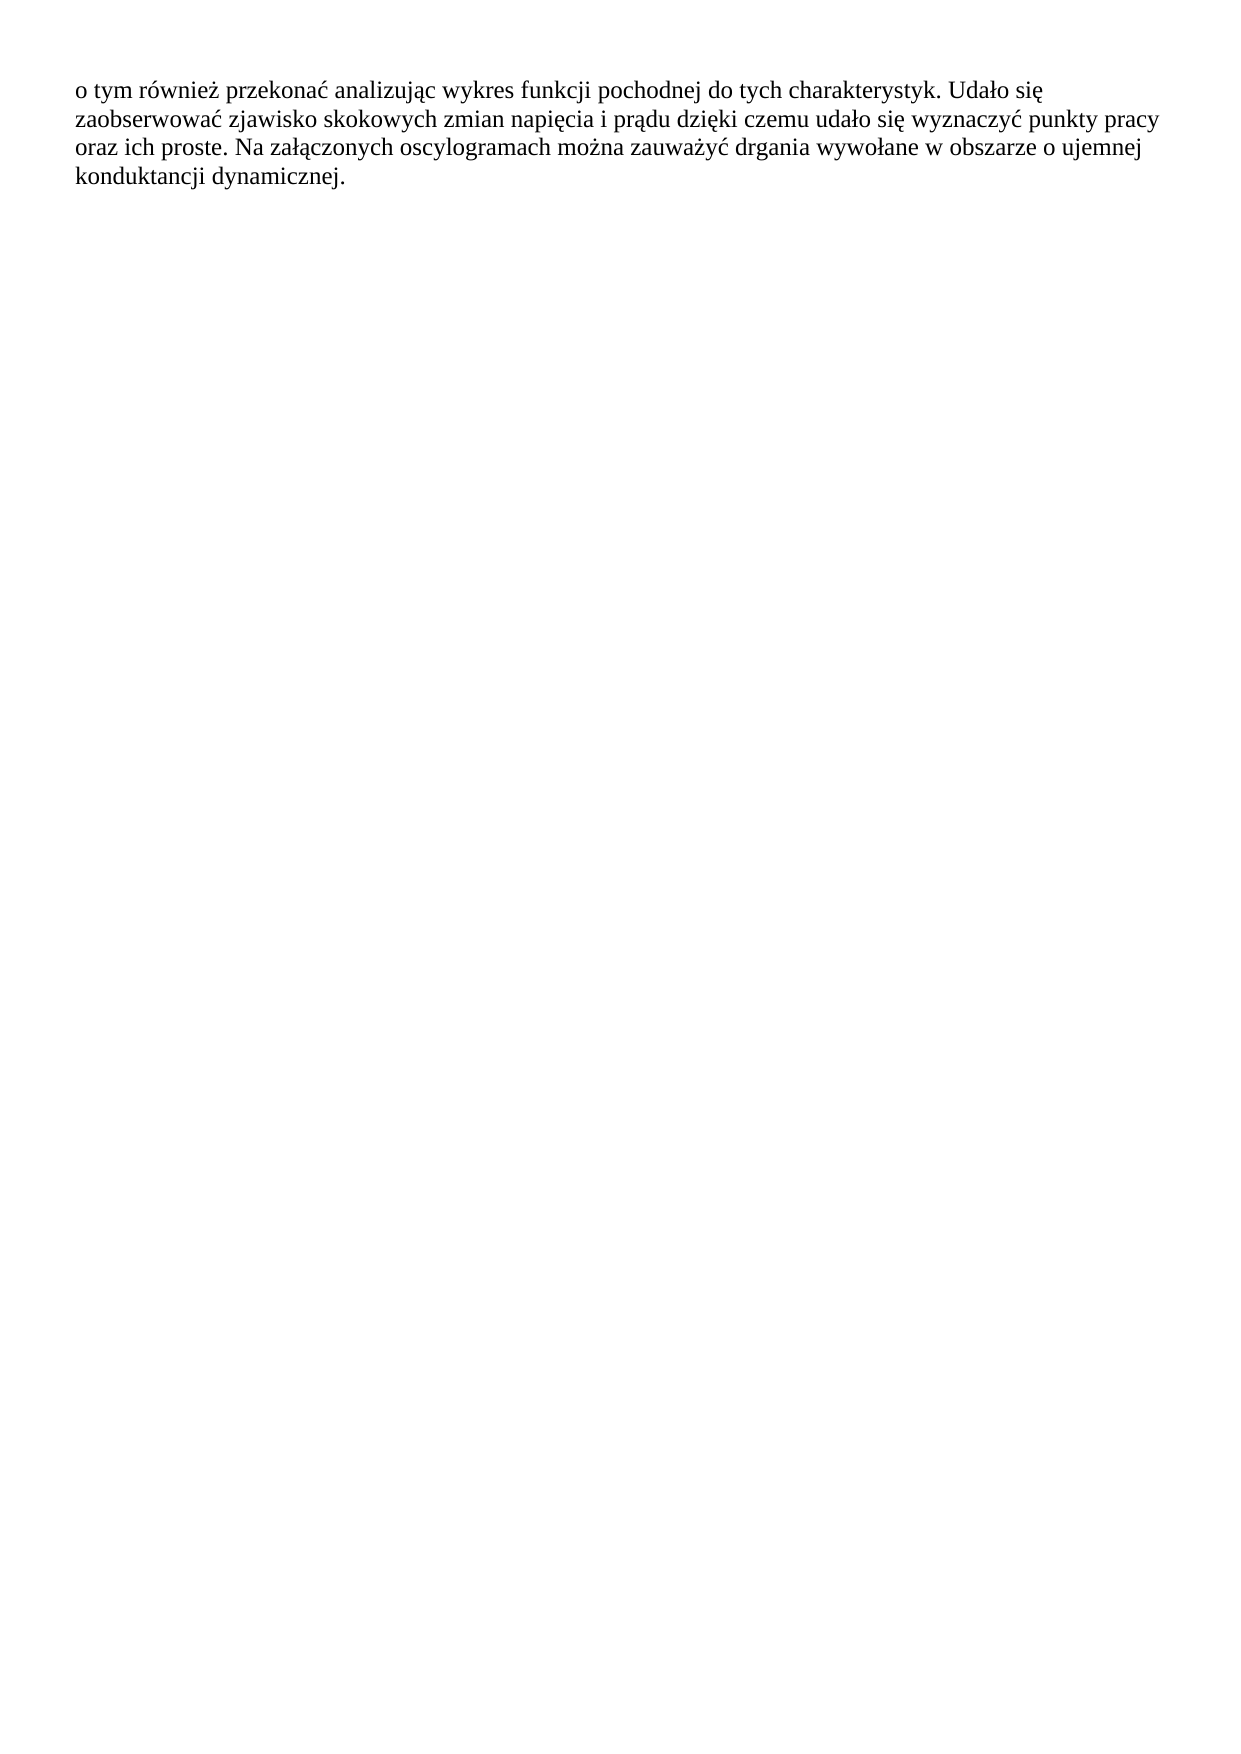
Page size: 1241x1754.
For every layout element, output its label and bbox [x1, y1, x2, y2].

text [75, 75, 1165, 190]
